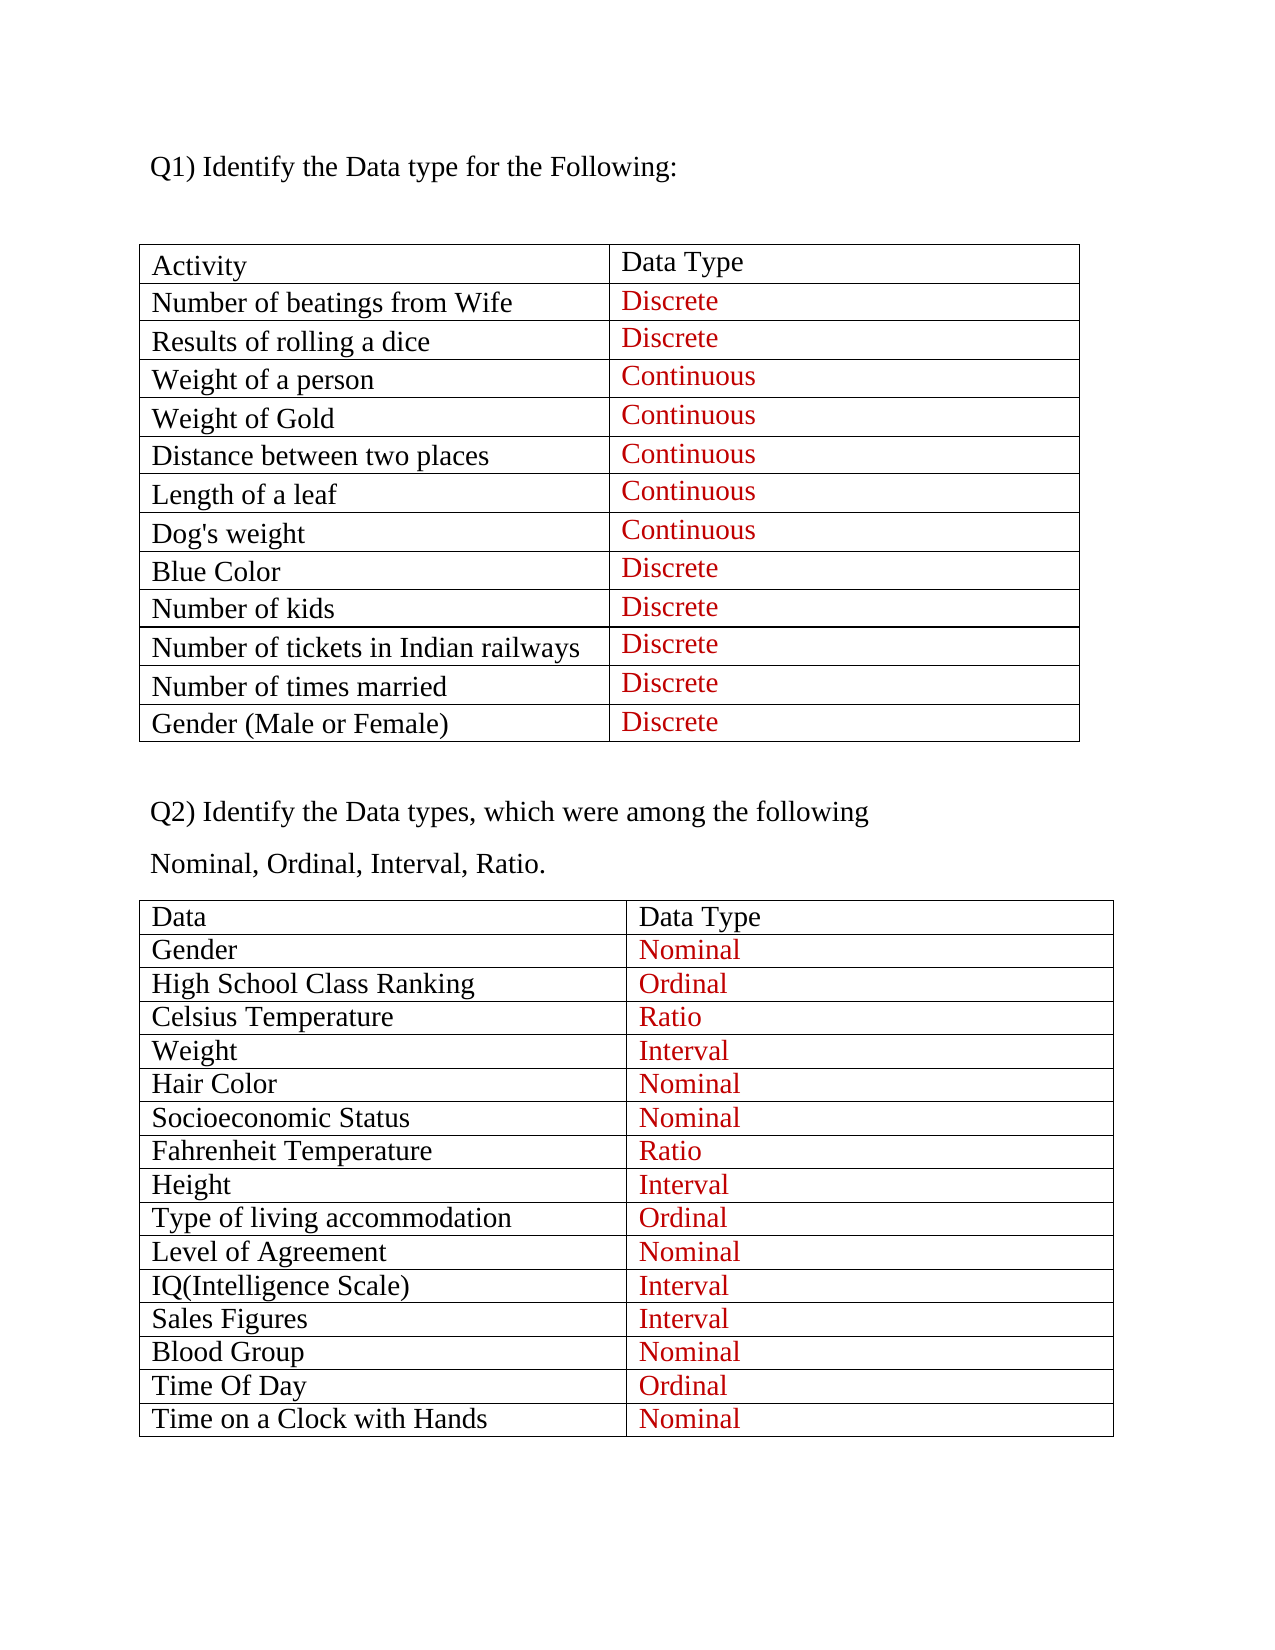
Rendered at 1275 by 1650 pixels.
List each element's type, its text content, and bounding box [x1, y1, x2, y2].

text Q1) Identify the Data type for the Following: [150, 149, 1154, 183]
table_cell Ordinal [627, 1370, 1113, 1402]
table_cell Discrete [610, 628, 1079, 665]
table_cell Continuous [610, 437, 1079, 473]
table_cell Results of rolling a dice [140, 321, 609, 358]
table_cell Discrete [610, 666, 1079, 704]
table_cell Nominal [627, 1069, 1113, 1101]
table_cell Weight of a person [140, 360, 609, 397]
table_cell Ratio [627, 1002, 1113, 1034]
table_cell Number of times married [140, 666, 609, 704]
table_cell Discrete [610, 590, 1079, 626]
table_header Activity [140, 245, 609, 283]
table_cell Level of Agreement [140, 1236, 626, 1268]
table_cell Weight [140, 1035, 626, 1067]
table_cell Ratio [627, 1136, 1113, 1168]
table_cell Interval [627, 1035, 1113, 1067]
table_cell Discrete [610, 321, 1079, 358]
table_cell IQ(Intelligence Scale) [140, 1270, 626, 1302]
table_header Data [140, 901, 626, 933]
table_header Data Type [610, 245, 1079, 283]
table_cell Ordinal [627, 968, 1113, 1001]
table_cell Fahrenheit Temperature [140, 1136, 626, 1168]
table_cell Sales Figures [140, 1303, 626, 1336]
table_header Data Type [627, 901, 1113, 933]
table_cell Continuous [610, 398, 1079, 436]
table_cell Continuous [610, 360, 1079, 397]
table_cell Interval [627, 1303, 1113, 1336]
table_cell Gender (Male or Female) [140, 705, 609, 741]
table_cell Ordinal [627, 1203, 1113, 1235]
table_cell Blood Group [140, 1337, 626, 1369]
table_cell Number of beatings from Wife [140, 284, 609, 320]
table_cell Length of a leaf [140, 474, 609, 512]
table_cell Time on a Clock with Hands [140, 1404, 626, 1436]
table_cell Time Of Day [140, 1370, 626, 1402]
table_cell Number of tickets in Indian railways [140, 628, 609, 665]
table_cell Discrete [610, 705, 1079, 741]
text Q2) Identify the Data types, which were among the following Nominal, Ordinal, Interval, Ratio. [150, 794, 871, 880]
table_cell Gender [140, 935, 626, 967]
table_cell Nominal [627, 1404, 1113, 1436]
table_cell Number of kids [140, 590, 609, 626]
table_cell Weight of Gold [140, 398, 609, 436]
table_cell Discrete [610, 552, 1079, 589]
table_cell Socioeconomic Status [140, 1102, 626, 1134]
table_cell Hair Color [140, 1069, 626, 1101]
table_cell Height [140, 1169, 626, 1202]
table_cell Distance between two places [140, 437, 609, 473]
table_cell Continuous [610, 513, 1079, 551]
table_cell Nominal [627, 935, 1113, 967]
table_cell Interval [627, 1270, 1113, 1302]
table_cell Nominal [627, 1236, 1113, 1268]
table_cell Type of living accommodation [140, 1203, 626, 1235]
table_cell Nominal [627, 1102, 1113, 1134]
table_cell High School Class Ranking [140, 968, 626, 1001]
table_cell Interval [627, 1169, 1113, 1202]
table_cell Discrete [610, 284, 1079, 320]
table_cell Blue Color [140, 552, 609, 589]
table_cell Celsius Temperature [140, 1002, 626, 1034]
table_cell Dog's weight [140, 513, 609, 551]
table_cell Nominal [627, 1337, 1113, 1369]
table_cell Continuous [610, 474, 1079, 512]
